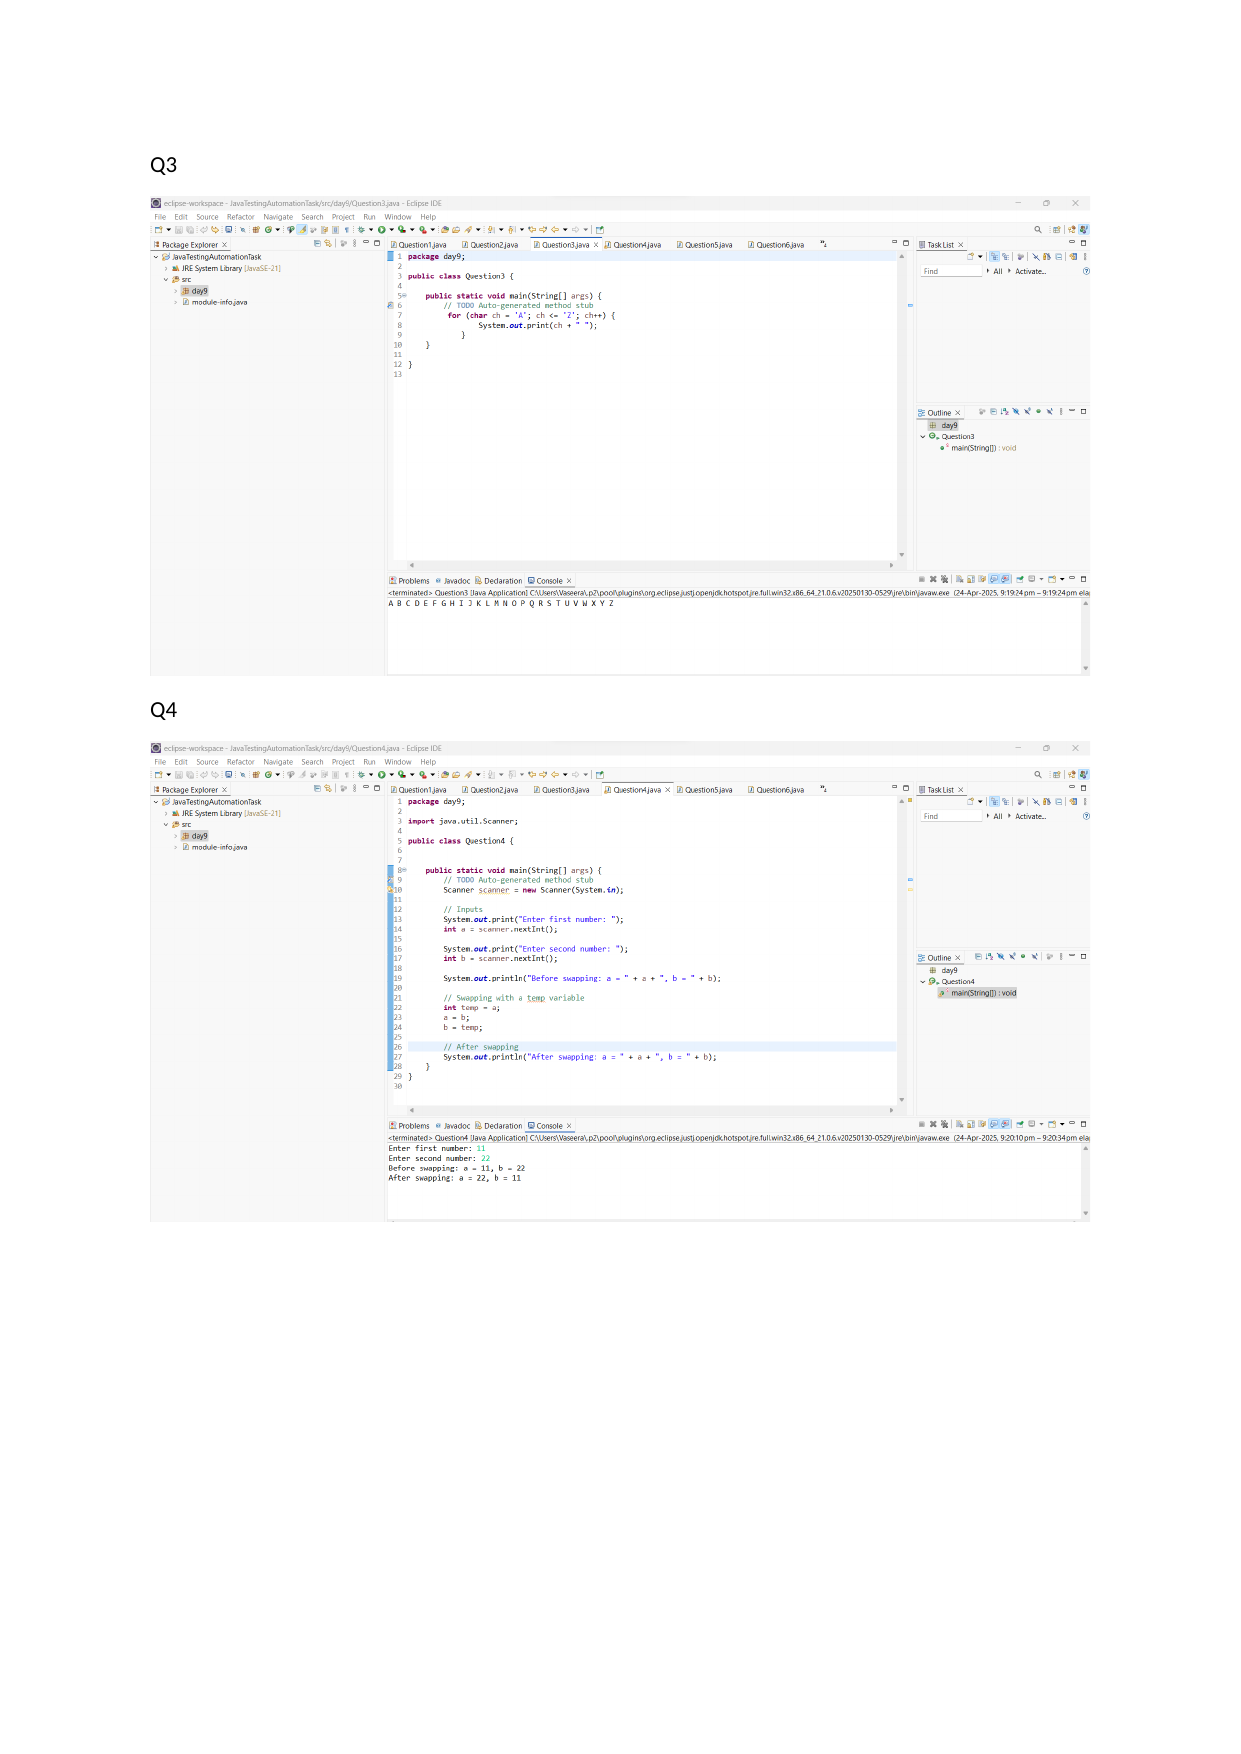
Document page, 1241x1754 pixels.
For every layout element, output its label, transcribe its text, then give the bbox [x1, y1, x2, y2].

picture [150, 741, 1091, 1222]
text Q3 [150, 150, 1090, 178]
picture [150, 196, 1091, 676]
text Q4 [150, 695, 1090, 723]
